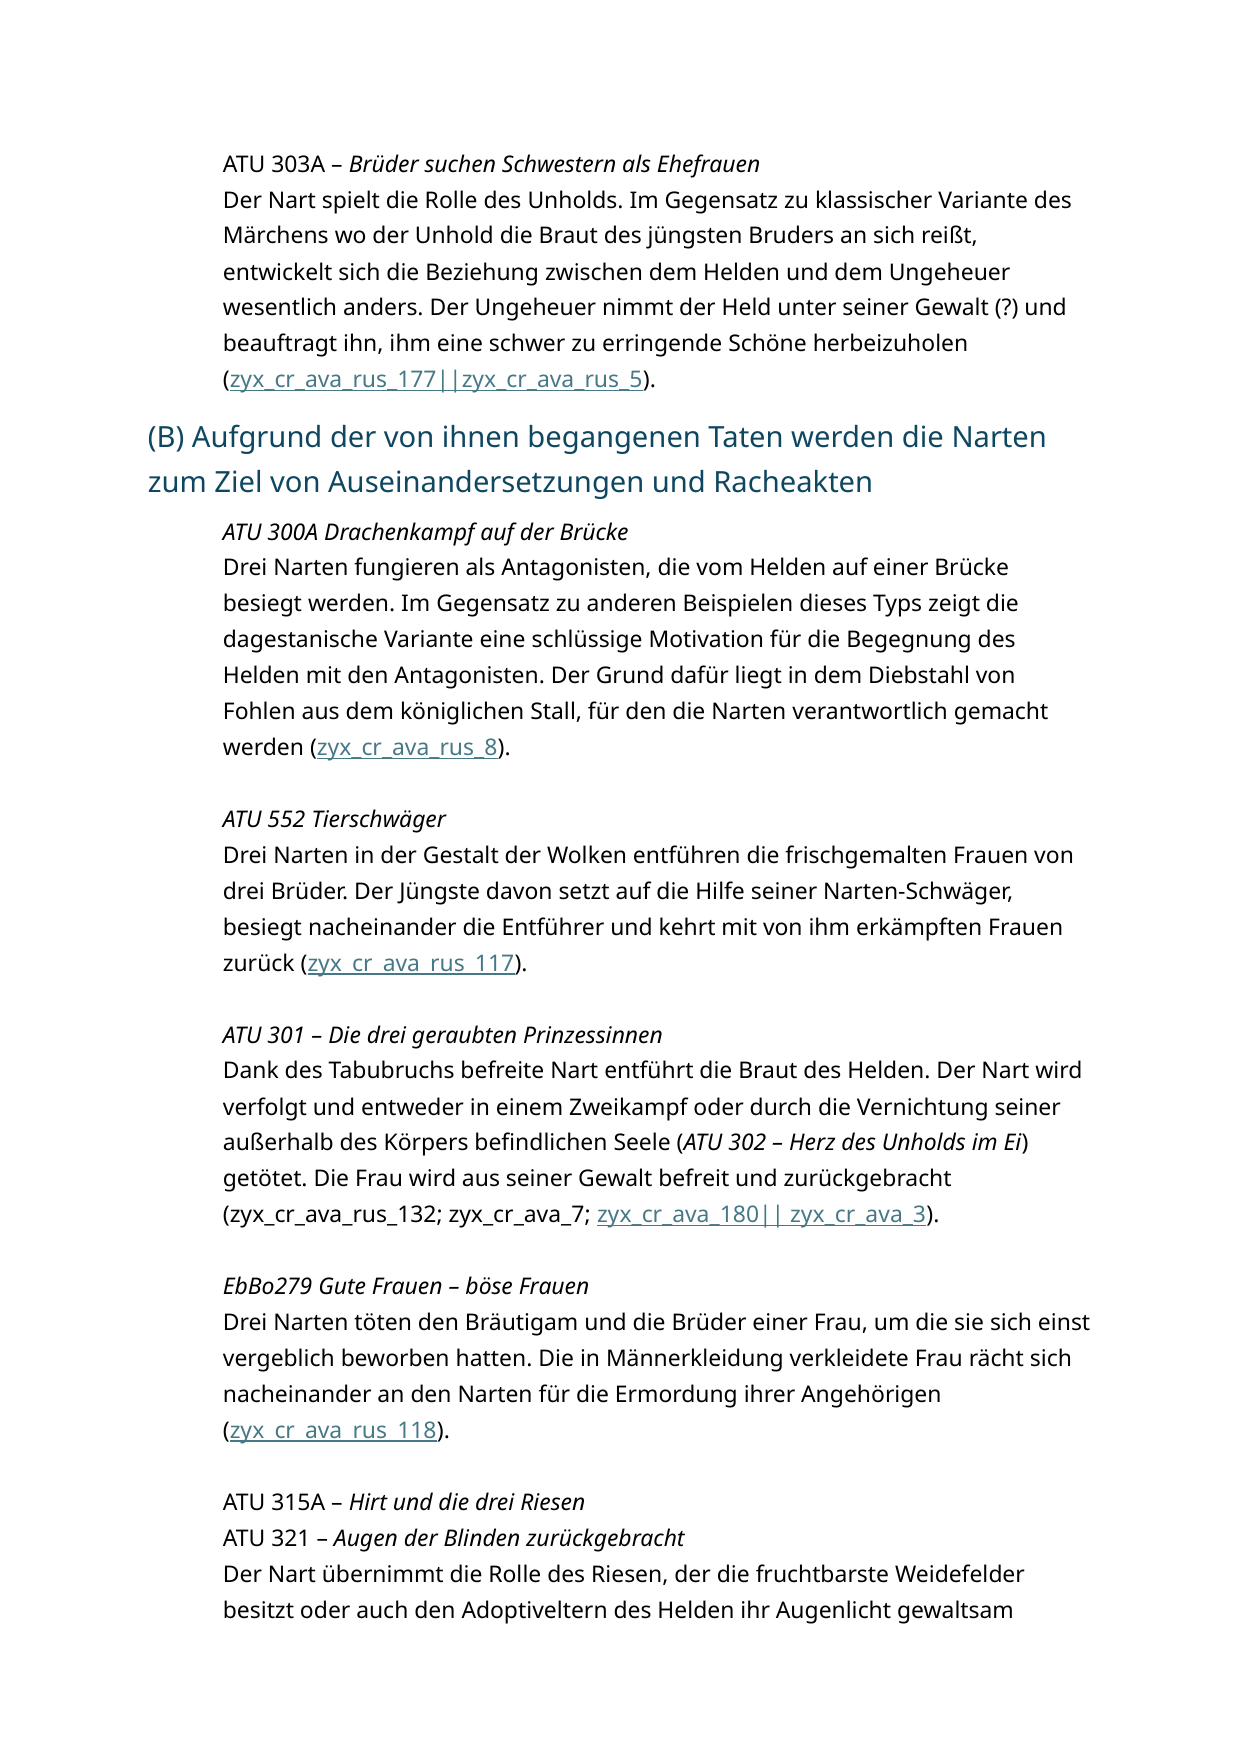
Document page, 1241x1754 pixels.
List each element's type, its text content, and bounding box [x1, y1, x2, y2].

list Dank des Tabubruchs befreite Nart entführt die Braut des Helden. Der Nart wird verfolgt und entweder in einem Zweikampf oder durch die Vernichtung seiner außerhalb des Körpers befindlichen Seele (ATU 302 – Herz des Unholds im Ei) getötet. Die Frau wird aus seiner Gewalt befreit und zurückgebracht (zyx_cr_ava_rus_132; zyx_cr_ava_7; zyx_cr_ava_180|| zyx_cr_ava_3). [223, 1054, 1093, 1229]
list ATU 315A – Hirt und die drei Riesen [223, 1486, 1093, 1517]
list EbBo279 Gute Frauen – böse Frauen [223, 1270, 1093, 1301]
list ATU 301 – Die drei geraubten Prinzessinnen [223, 1018, 1093, 1050]
list ATU 303A – Brüder suchen Schwestern als Ehefrauen [223, 148, 1093, 179]
list Drei Narten in der Gestalt der Wolken entführen die frischgemalten Frauen von drei Brüder. Der Jüngste davon setzt auf die Hilfe seiner Narten-Schwäger, besiegt nacheinander die Entführer und kehrt mit von ihm erkämpften Frauen zurück (zyx_cr_ava_rus_117). [223, 839, 1093, 978]
subtitle (B) Aufgrund der von ihnen begangenen Taten werden die Narten zum Ziel von Auseinandersetzungen und Racheakten [148, 416, 1093, 501]
list ATU 552 Tierschwäger [223, 803, 1093, 834]
list ATU 321 – Augen der Blinden zurückgebracht [223, 1522, 1093, 1553]
list ATU 300A Drachenkampf auf der Brücke [223, 515, 1093, 547]
list Drei Narten töten den Bräutigam und die Brüder einer Frau, um die sie sich einst vergeblich beworben hatten. Die in Männerkleidung verkleidete Frau rächt sich nacheinander an den Narten für die Ermordung ihrer Angehörigen (zyx_cr_ava_rus_118). [223, 1306, 1093, 1445]
list Der Nart spielt die Rolle des Unholds. Im Gegensatz zu klassischer Variante des Märchens wo der Unhold die Braut des jüngsten Bruders an sich reißt, entwickelt sich die Beziehung zwischen dem Helden und dem Ungeheuer wesentlich anders. Der Ungeheuer nimmt der Held unter seiner Gewalt (?) und beauftragt ihn, ihm eine schwer zu erringende Schöne herbeizuholen (zyx_cr_ava_rus_177||zyx_cr_ava_rus_5). [223, 183, 1093, 394]
list Drei Narten fungieren als Antagonisten, die vom Helden auf einer Brücke besiegt werden. Im Gegensatz zu anderen Beispielen dieses Typs zeigt die dagestanische Variante eine schlüssige Motivation für die Begegnung des Helden mit den Antagonisten. Der Grund dafür liegt in dem Diebstahl von Fohlen aus dem königlichen Stall, für den die Narten verantwortlich gemacht werden (zyx_cr_ava_rus_8). [223, 551, 1093, 762]
